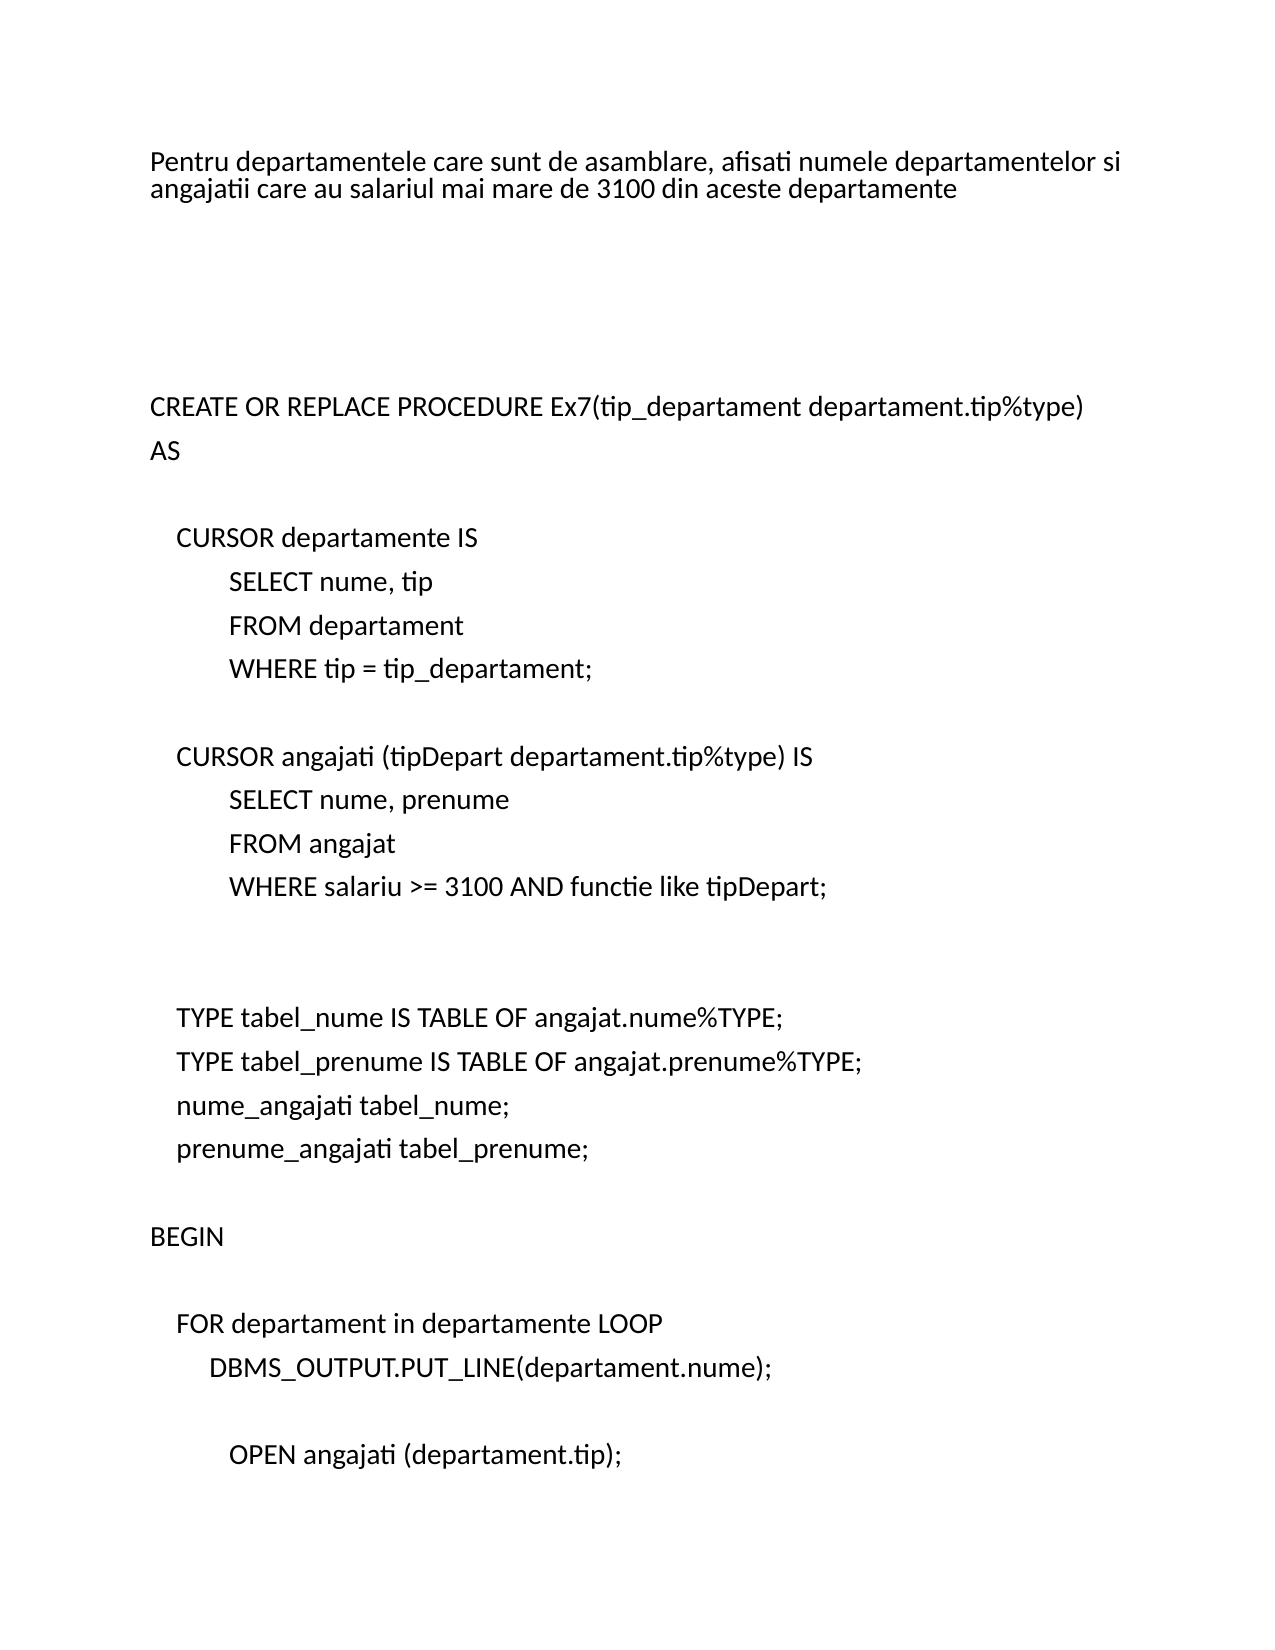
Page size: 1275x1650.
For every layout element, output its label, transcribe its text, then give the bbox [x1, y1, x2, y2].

text prenume_angajati tabel_prenume; [150, 1137, 1125, 1164]
text FROM angajat [150, 832, 1125, 859]
text Pentru departamentele care sunt de asamblare, afisati numele departamentelor si angajatii care au salariul mai mare de 3100 din aceste departamente [150, 150, 1125, 204]
text FOR departament in departamente LOOP [150, 1312, 1125, 1339]
text OPEN angajati (departament.tip); [150, 1443, 1125, 1470]
text WHERE salariu >= 3100 AND functie like tipDepart; [150, 875, 1125, 902]
text SELECT nume, tip [150, 570, 1125, 597]
text FROM departament [150, 613, 1125, 640]
text WHERE tip = tip_departament; [150, 657, 1125, 684]
text SELECT nume, prenume [150, 788, 1125, 815]
text TYPE tabel_nume IS TABLE OF angajat.nume%TYPE; [150, 1006, 1125, 1033]
text AS [150, 439, 1125, 466]
text TYPE tabel_prenume IS TABLE OF angajat.prenume%TYPE; [150, 1050, 1125, 1077]
text CURSOR angajati (tipDepart departament.tip%type) IS [150, 744, 1125, 771]
text DBMS_OUTPUT.PUT_LINE(departament.nume); [150, 1355, 1125, 1382]
text nume_angajati tabel_nume; [150, 1093, 1125, 1121]
text BEGIN [150, 1224, 1125, 1251]
text CURSOR departamente IS [150, 526, 1125, 553]
text CREATE OR REPLACE PROCEDURE Ex7(tip_departament departament.tip%type) [150, 395, 1125, 422]
